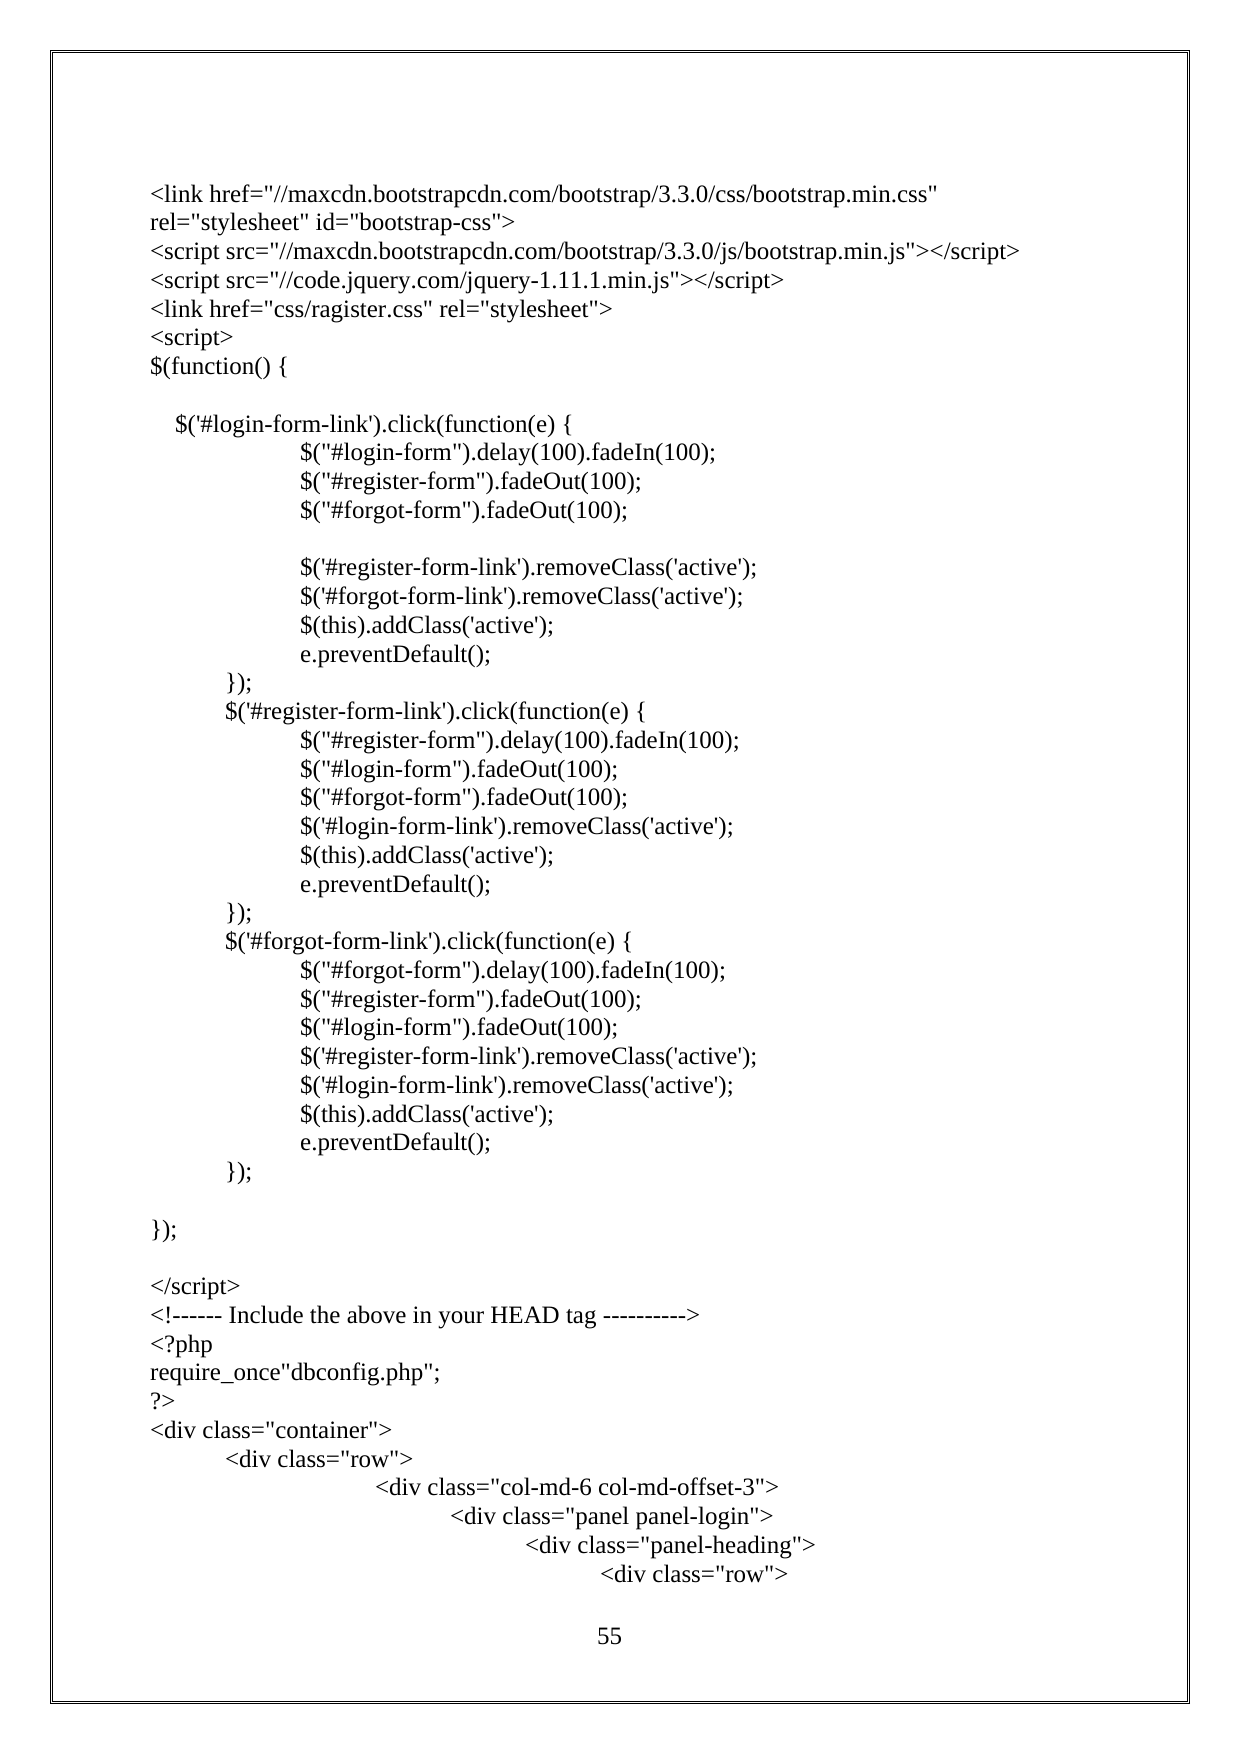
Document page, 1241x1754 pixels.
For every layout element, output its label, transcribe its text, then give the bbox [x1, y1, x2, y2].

text $("#register-form").fadeOut(100); [150, 984, 1068, 1012]
text e.preventDefault(); [150, 869, 1068, 897]
text e.preventDefault(); [150, 639, 1068, 667]
text $('#forgot-form-link').click(function(e) { [150, 926, 1068, 955]
text ?> [150, 1386, 1068, 1415]
text $("#forgot-form").fadeOut(100); [150, 495, 1068, 524]
text require_once"dbconfig.php"; [150, 1357, 1068, 1386]
text <script> [150, 322, 1068, 351]
text <script src="//code.jquery.com/jquery-1.11.1.min.js"></script> [150, 265, 1068, 294]
text <div class="panel-heading"> [150, 1530, 1068, 1559]
text <div class="row"> [150, 1559, 1068, 1587]
text $('#register-form-link').removeClass('active'); [150, 552, 1068, 581]
text $("#register-form").fadeOut(100); [150, 466, 1068, 495]
text <div class="row"> [150, 1444, 1068, 1472]
text }); [150, 667, 1068, 696]
text }); [150, 1214, 1068, 1242]
text <div class="col-md-6 col-md-offset-3"> [150, 1472, 1068, 1501]
text $(this).addClass('active'); [150, 840, 1068, 869]
text $('#register-form-link').removeClass('active'); [150, 1041, 1068, 1070]
text $("#forgot-form").delay(100).fadeIn(100); [150, 955, 1068, 984]
text $(this).addClass('active'); [150, 1099, 1068, 1127]
text <!------ Include the above in your HEAD tag ----------> [150, 1300, 1068, 1329]
text <?php [150, 1329, 1068, 1357]
text }); [150, 1156, 1068, 1185]
text $("#register-form").delay(100).fadeIn(100); [150, 725, 1068, 754]
text $('#login-form-link').removeClass('active'); [150, 811, 1068, 840]
text $('#register-form-link').click(function(e) { [150, 696, 1068, 725]
text <link href="css/ragister.css" rel="stylesheet"> [150, 294, 1068, 322]
text <link href="//maxcdn.bootstrapcdn.com/bootstrap/3.3.0/css/bootstrap.min.css" rel="stylesheet" id="bootstrap-css"> [150, 179, 1068, 236]
text $('#login-form-link').removeClass('active'); [150, 1070, 1068, 1099]
text $("#forgot-form").fadeOut(100); [150, 782, 1068, 811]
text e.preventDefault(); [150, 1127, 1068, 1156]
text <div class="panel panel-login"> [150, 1501, 1068, 1530]
text $(this).addClass('active'); [150, 610, 1068, 639]
text }); [150, 897, 1068, 926]
text </script> [150, 1271, 1068, 1300]
text $("#login-form").delay(100).fadeIn(100); [150, 437, 1068, 466]
text $('#forgot-form-link').removeClass('active'); [150, 581, 1068, 610]
text <script src="//maxcdn.bootstrapcdn.com/bootstrap/3.3.0/js/bootstrap.min.js"></script> [150, 236, 1068, 265]
text $("#login-form").fadeOut(100); [150, 754, 1068, 782]
text <div class="container"> [150, 1415, 1068, 1444]
text $('#login-form-link').click(function(e) { [150, 409, 1068, 437]
text $(function() { [150, 351, 1068, 380]
text $("#login-form").fadeOut(100); [150, 1012, 1068, 1041]
